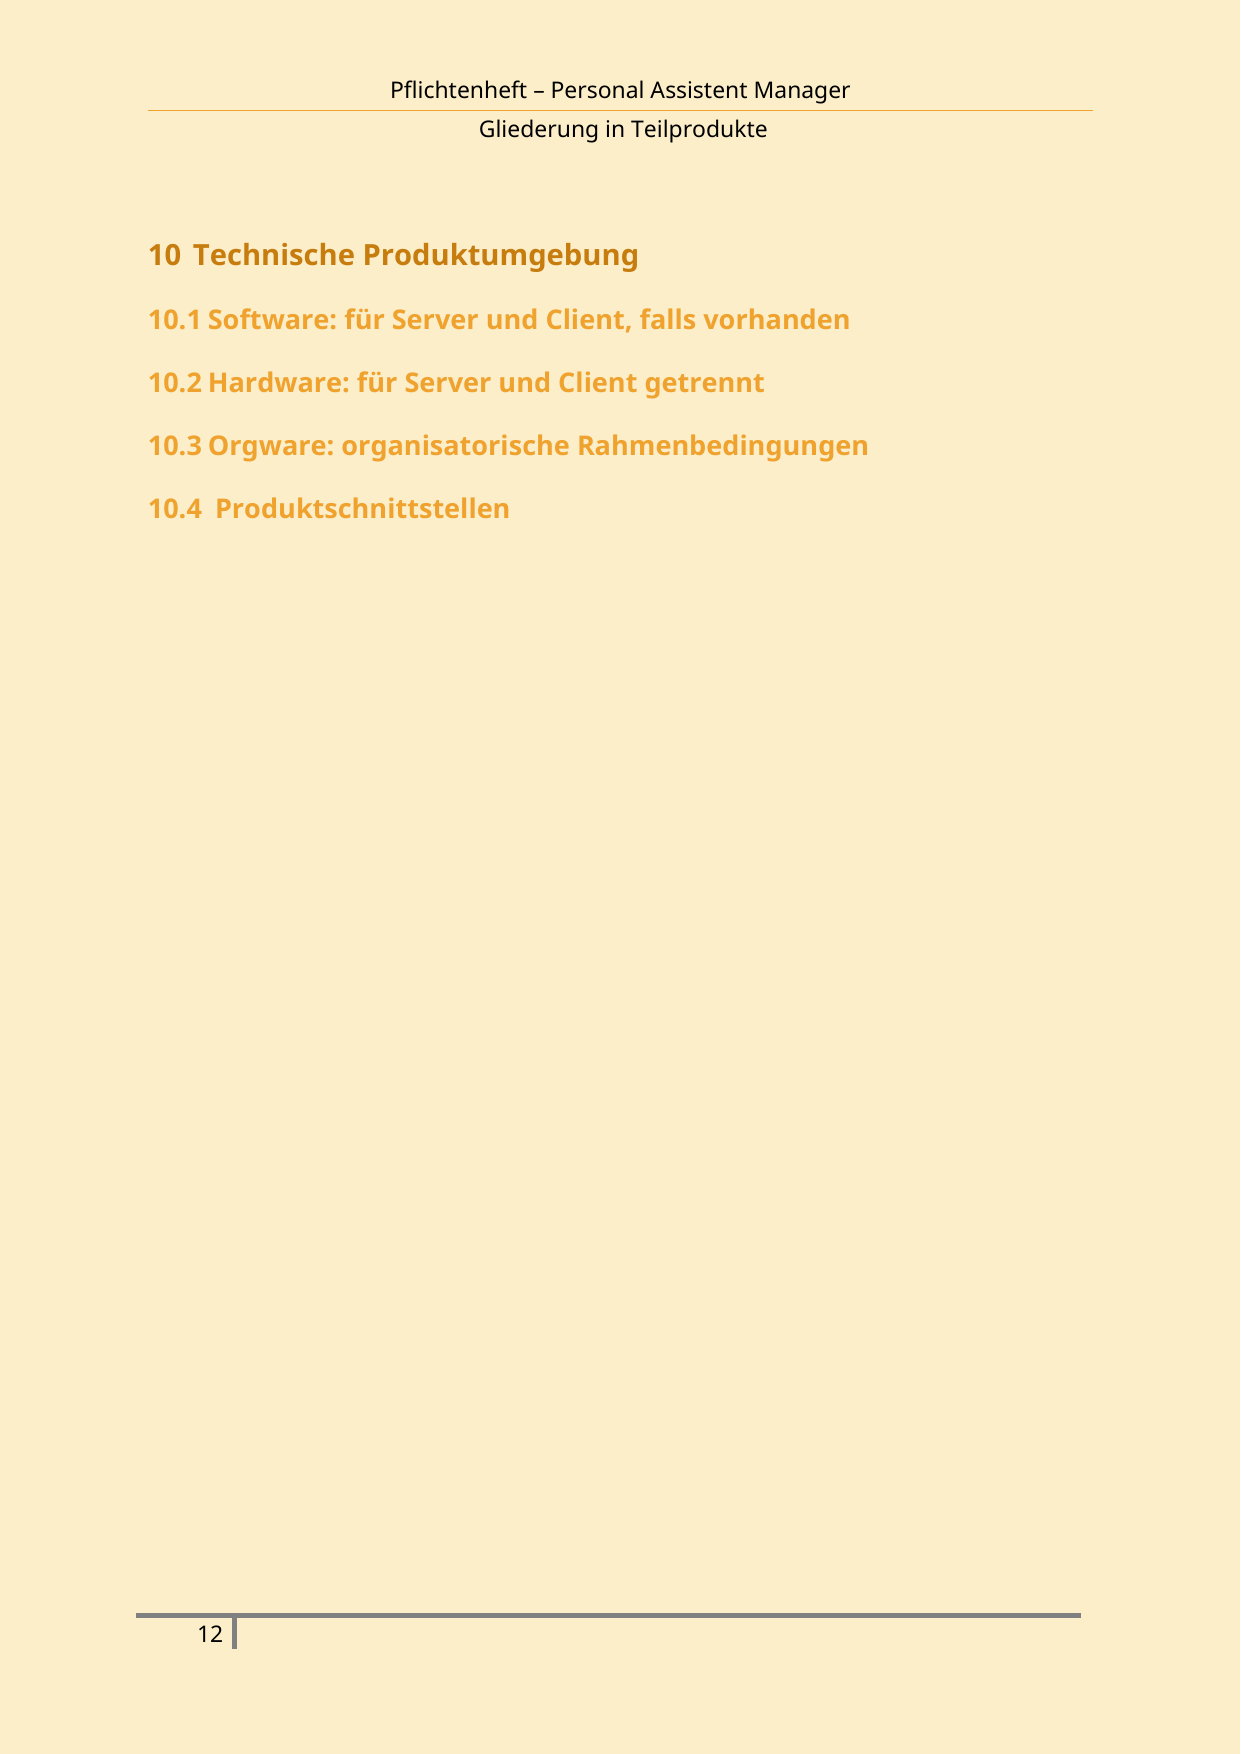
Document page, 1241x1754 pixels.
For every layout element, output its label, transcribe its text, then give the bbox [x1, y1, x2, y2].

subtitle Orgware: organisatorische Rahmenbedingungen [148, 427, 1093, 464]
subtitle Hardware: für Server und Client getrennt [148, 363, 1093, 400]
subtitle Software: für Server und Client, falls vorhanden [148, 300, 1093, 337]
subtitle Produktschnittstellen [148, 490, 1093, 527]
subtitle Technische Produktumgebung [148, 234, 1093, 273]
